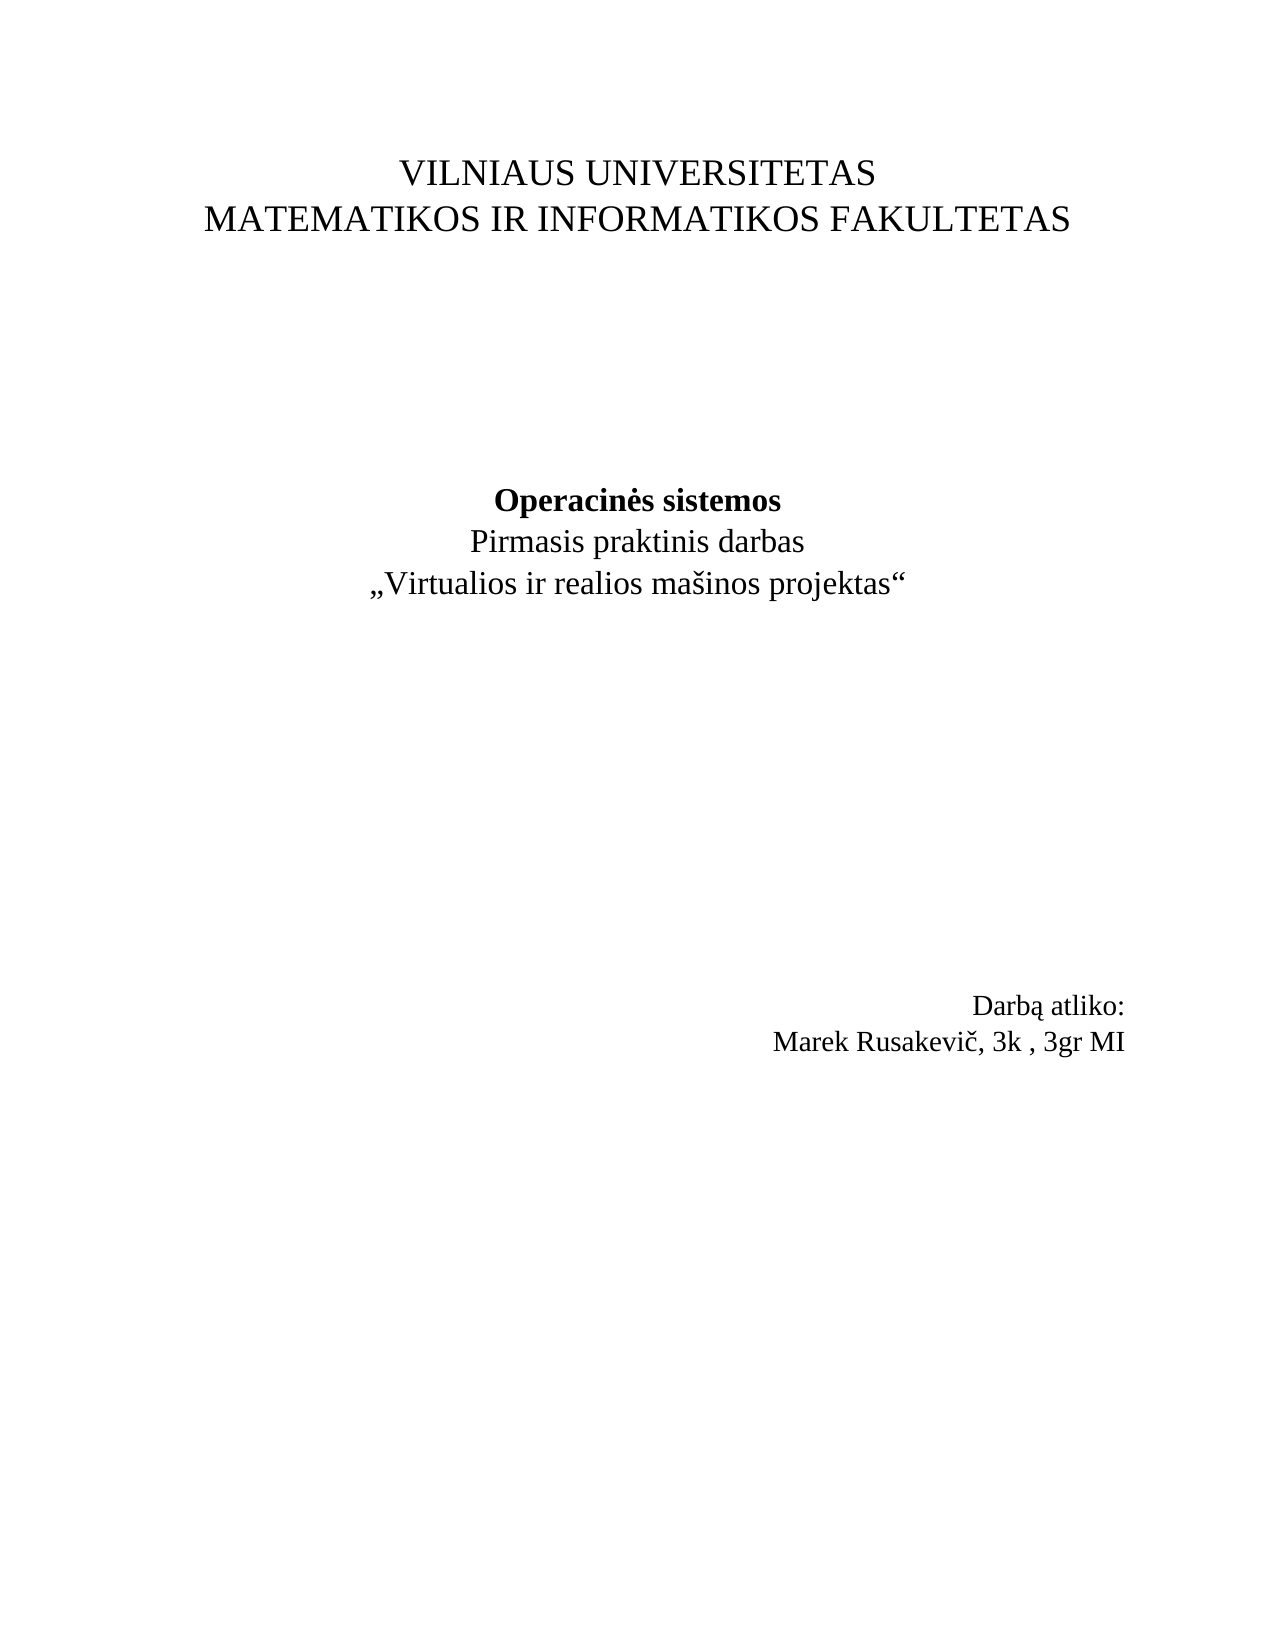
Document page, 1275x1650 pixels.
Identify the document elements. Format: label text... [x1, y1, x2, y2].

text Darbą atliko: [150, 988, 1125, 1021]
text „Virtualios ir realios mašinos projektas“ [150, 563, 1125, 601]
text VILNIAUS UNIVERSITETAS [150, 150, 1125, 193]
text MATEMATIKOS IR INFORMATIKOS FAKULTETAS [150, 197, 1125, 240]
text Marek Rusakevič, 3k , 3gr MI [150, 1024, 1125, 1057]
text Pirmasis praktinis darbas [150, 522, 1125, 560]
text Operacinės sistemos [150, 480, 1125, 518]
